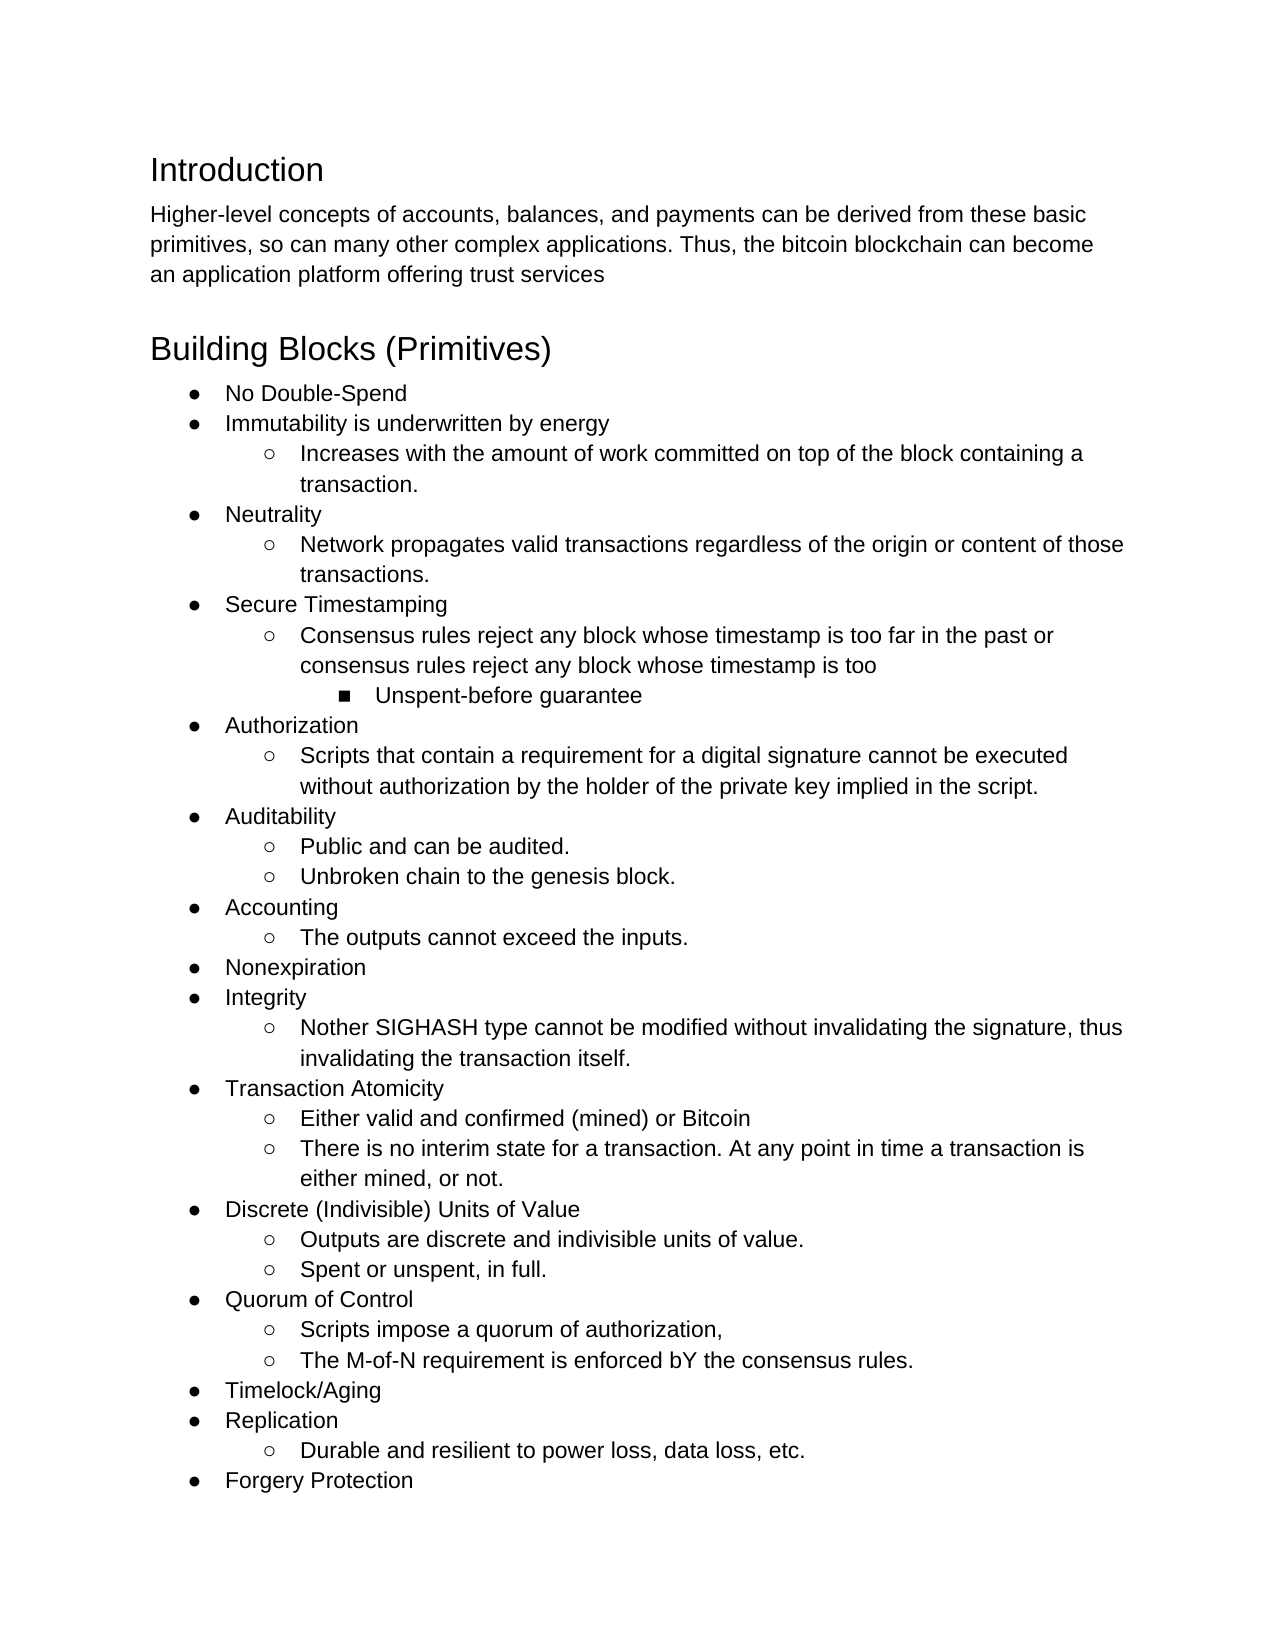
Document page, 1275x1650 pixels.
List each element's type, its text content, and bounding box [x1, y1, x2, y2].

list Immutability is underwritten by energy [187, 410, 1125, 437]
list Unspent-before guarantee [337, 682, 1125, 708]
list Outputs are discrete and indivisible units of value. [262, 1226, 1125, 1252]
list Nonexpiration [187, 954, 1125, 980]
text Higher-level concepts of accounts, balances, and payments can be derived from these basic primitives, so can many other complex applications. Thus, the bitcoin blockchain can become an application platform offering trust services [150, 201, 1125, 288]
list Durable and resilient to power loss, data loss, etc. [262, 1437, 1125, 1464]
list Unbroken chain to the genesis block. [262, 863, 1125, 890]
list Secure Timestamping [187, 591, 1125, 618]
list Timelock/Aging [187, 1377, 1125, 1403]
list No Double-Spend [187, 380, 1125, 406]
list Auditability [187, 803, 1125, 829]
list Network propagates valid transactions regardless of the origin or content of those transactions. [262, 531, 1125, 588]
list The M-of-N requirement is enforced bY the consensus rules. [262, 1347, 1125, 1373]
list Consensus rules reject any block whose timestamp is too far in the past or consensus rules reject any block whose timestamp is too [262, 622, 1125, 678]
list Scripts impose a quorum of authorization, [262, 1316, 1125, 1343]
list Increases with the amount of work committed on top of the block containing a transaction. [262, 440, 1125, 497]
list Forgery Protection [187, 1467, 1125, 1494]
list There is no interim state for a transaction. At any point in time a transaction is either mined, or not. [262, 1135, 1125, 1192]
list The outputs cannot exceed the inputs. [262, 924, 1125, 950]
list Discrete (Indivisible) Units of Value [187, 1196, 1125, 1222]
list Replication [187, 1407, 1125, 1433]
list Authorization [187, 712, 1125, 739]
list Scripts that contain a requirement for a digital signature cannot be executed without authorization by the holder of the private key implied in the script. [262, 742, 1125, 799]
list Transaction Atomicity [187, 1075, 1125, 1101]
list Spent or unspent, in full. [262, 1256, 1125, 1282]
subtitle Building Blocks (Primitives) [150, 329, 1125, 367]
subtitle Introduction [150, 150, 1125, 188]
list Quorum of Control [187, 1286, 1125, 1313]
list Integrity [187, 984, 1125, 1011]
list Public and can be audited. [262, 833, 1125, 859]
list Either valid and confirmed (mined) or Bitcoin [262, 1105, 1125, 1131]
list Accounting [187, 893, 1125, 920]
list Neutrality [187, 501, 1125, 527]
list Nother SIGHASH type cannot be modified without invalidating the signature, thus invalidating the transaction itself. [262, 1014, 1125, 1071]
